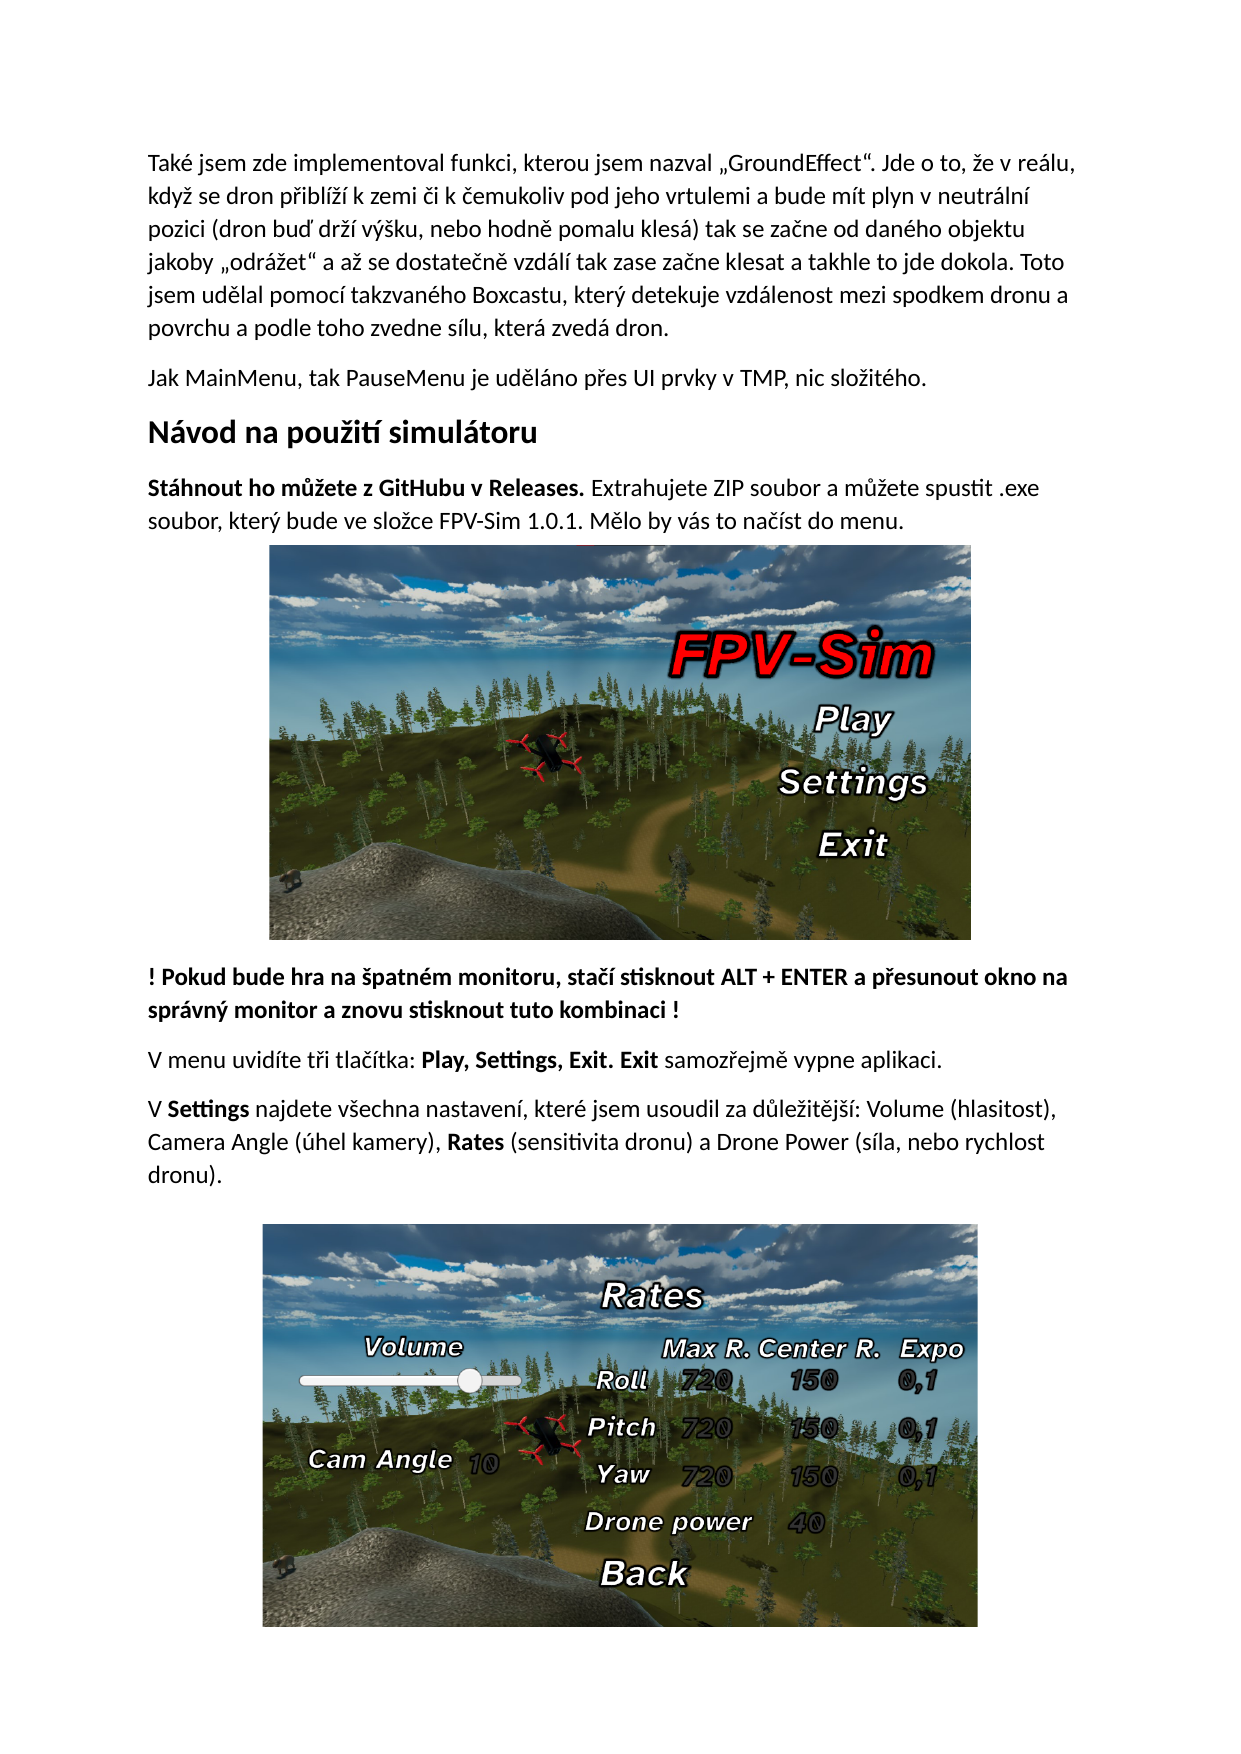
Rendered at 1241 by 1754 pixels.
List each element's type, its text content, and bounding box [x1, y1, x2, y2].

picture [262, 1224, 978, 1627]
text Jak MainMenu, tak PauseMenu je uděláno přes UI prvky v TMP, nic složitého. [148, 362, 1093, 392]
picture [269, 545, 971, 940]
text Také jsem zde implementoval funkci, kterou jsem nazval „GroundEffect“. Jde o to, že v reálu, když se dron přiblíží k zemi či k čemukoliv pod jeho vrtulemi a bude mít plyn v neutrální pozici (dron buď drží výšku, nebo hodně pomalu klesá) tak se začne od daného objektu jakoby „odrážet“ a až se dostatečně vzdálí tak zase začne klesat a takhle to jde dokola. Toto jsem udělal pomocí takzvaného Boxcastu, který detekuje vzdálenost mezi spodkem dronu a povrchu a podle toho zvedne sílu, která zvedá dron. [148, 148, 1093, 343]
text V menu uvidíte tři tlačítka: Play, Settings, Exit. Exit samozřejmě vypne aplikaci. [148, 1044, 1093, 1074]
text Stáhnout ho můžete z GitHubu v Releases. Extrahujete ZIP soubor a můžete spustit .exe soubor, který bude ve složce FPV-Sim 1.0.1. Mělo by vás to načíst do menu. [148, 472, 1093, 535]
text Návod na použití simulátoru [148, 411, 1093, 452]
text V Settings najdete všechna nastavení, které jsem usoudil za důležitější: Volume (hlasitost), Camera Angle (úhel kamery), Rates (sensitivita dronu) a Drone Power (síla, nebo rychlost dronu). [148, 1093, 1093, 1190]
